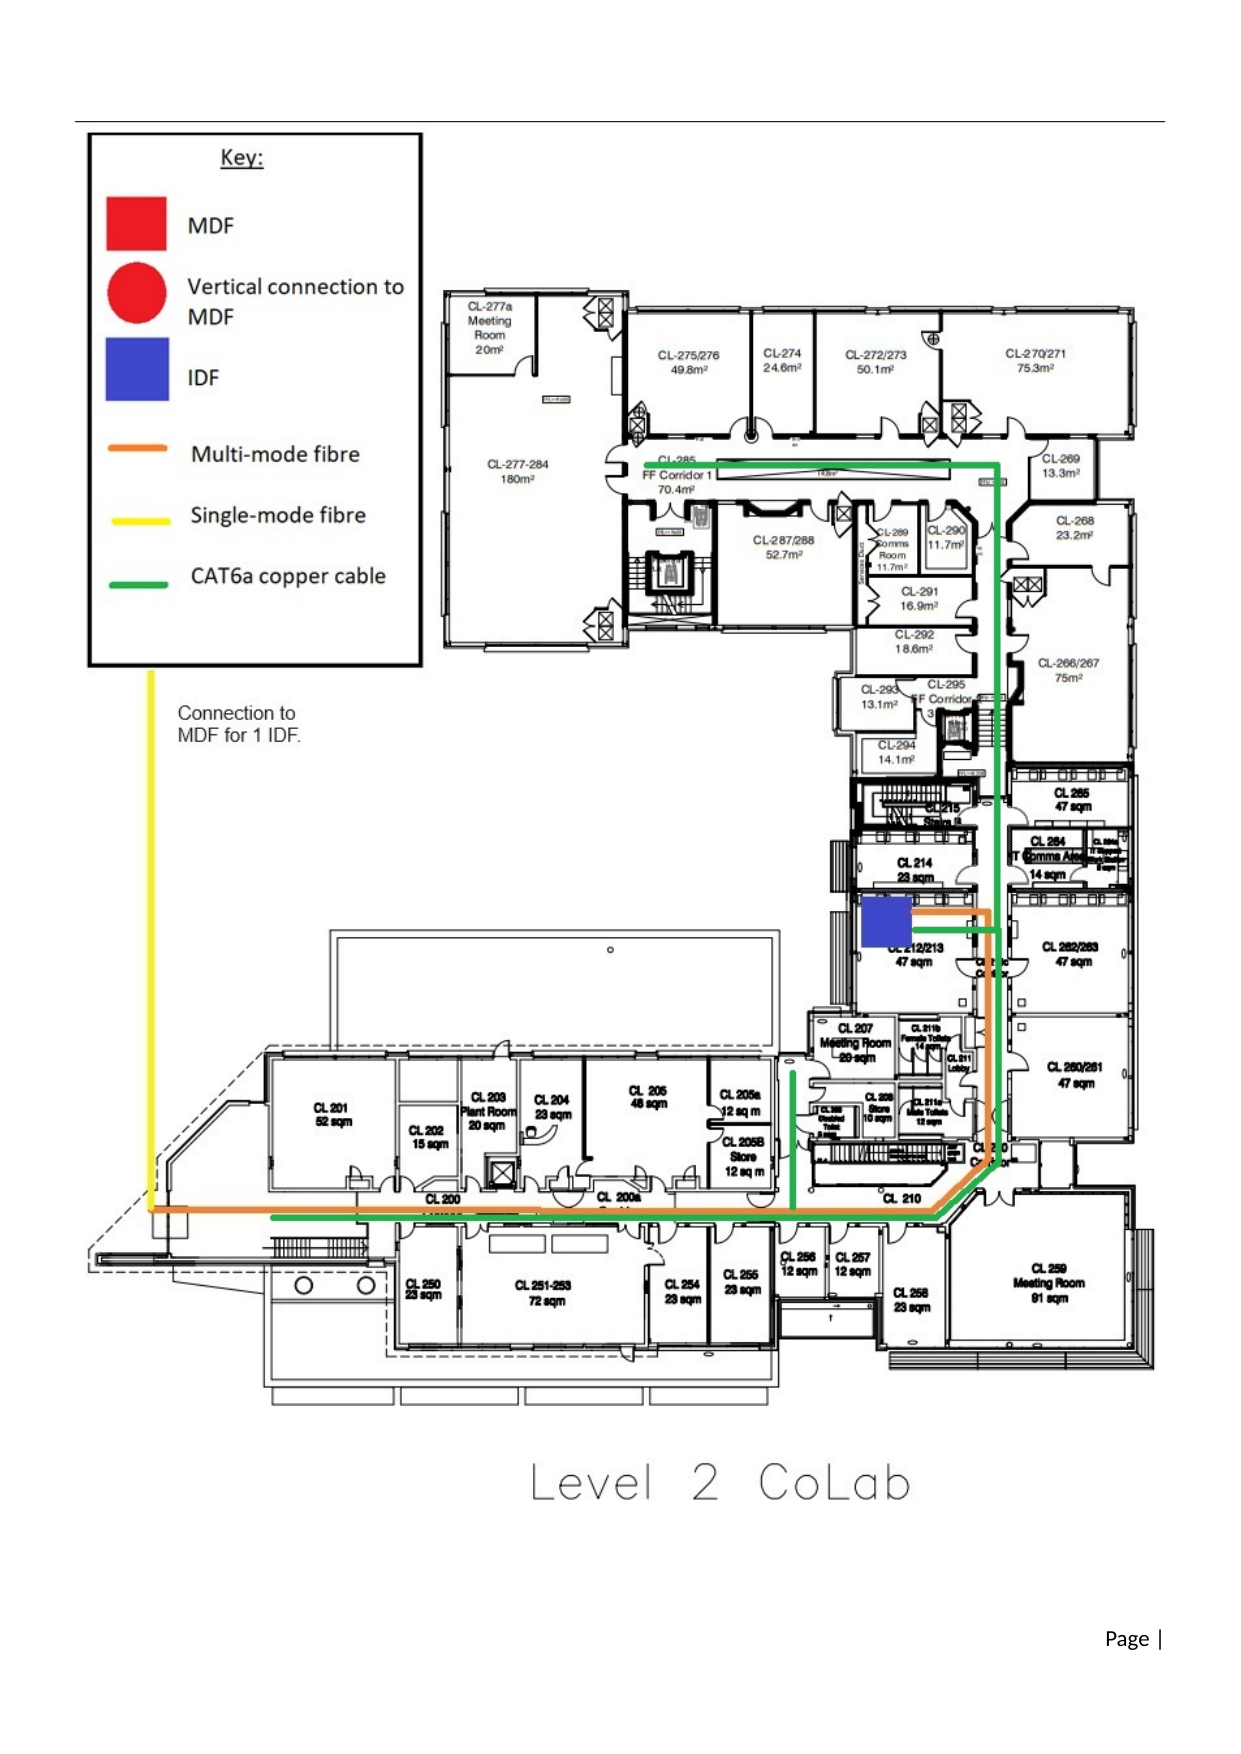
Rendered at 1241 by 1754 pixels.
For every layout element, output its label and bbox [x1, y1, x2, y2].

picture [75, 121, 1166, 1505]
